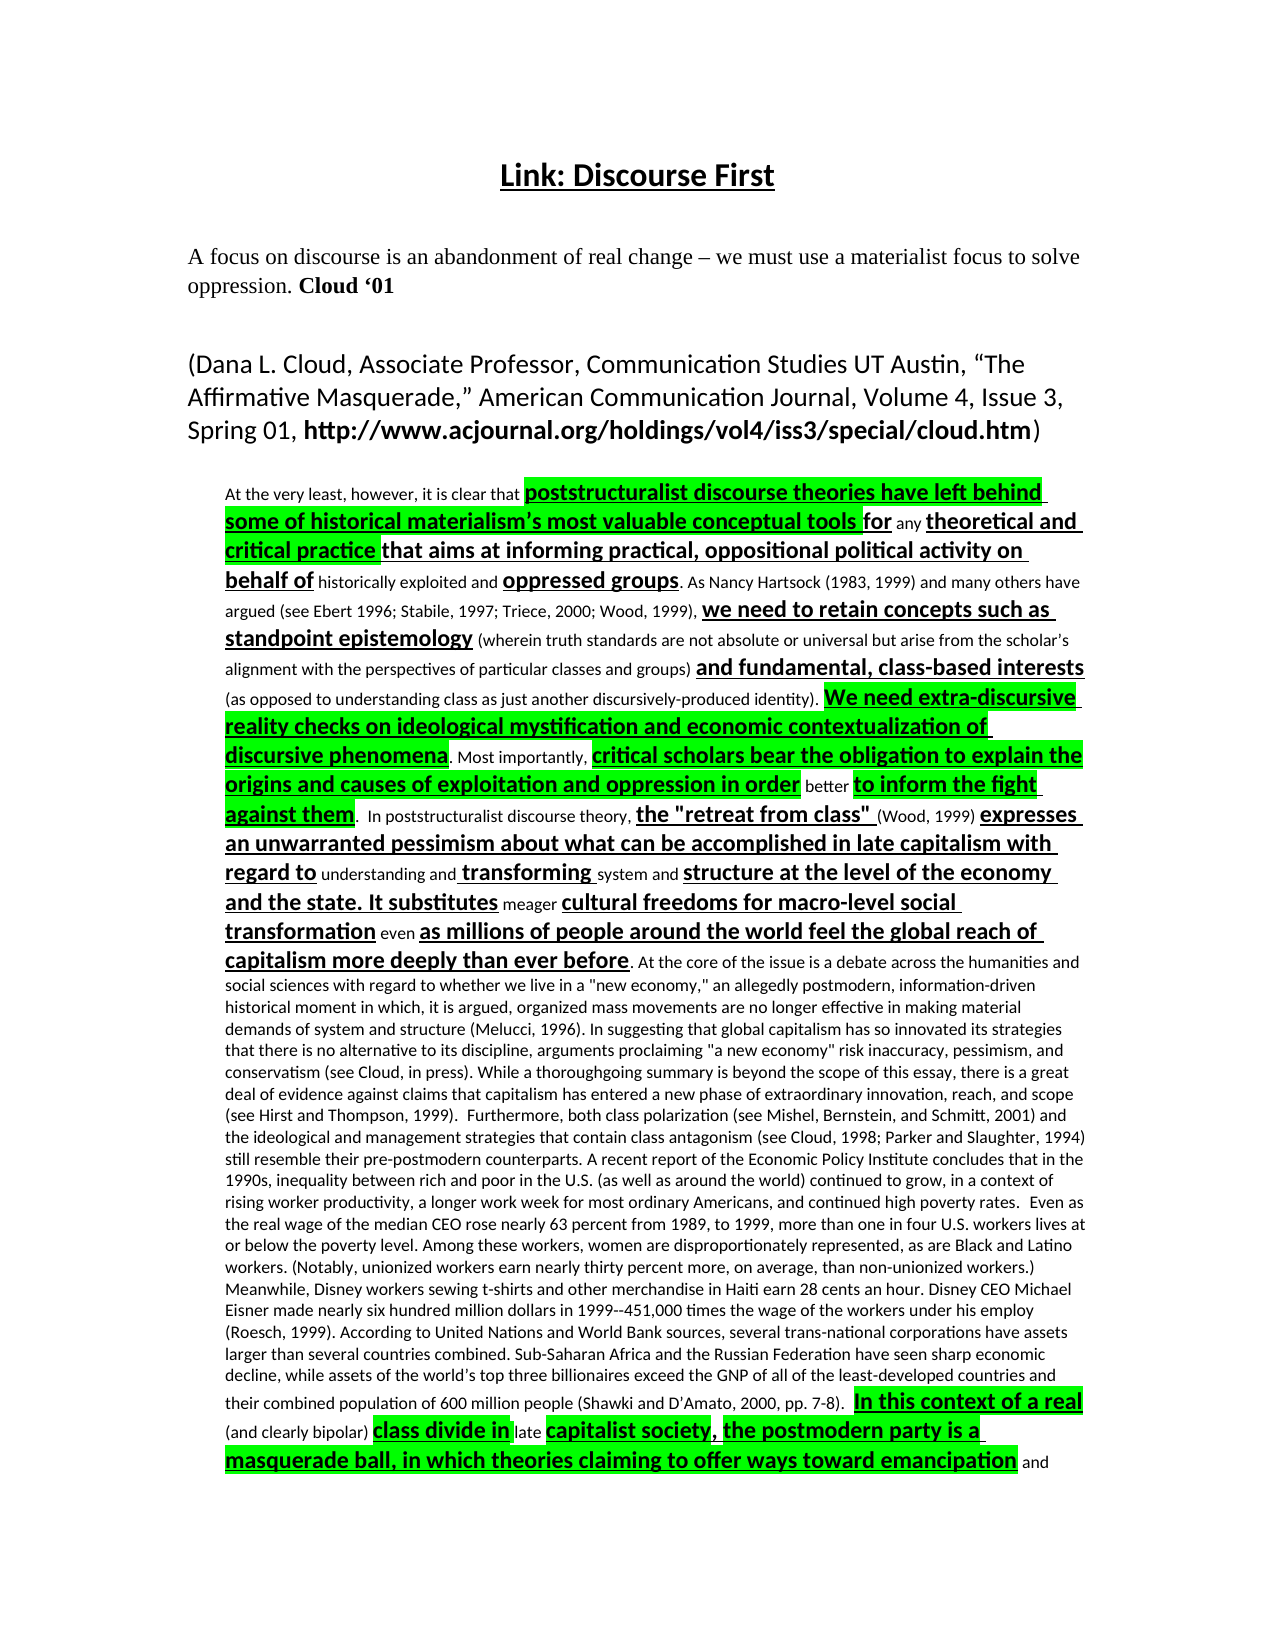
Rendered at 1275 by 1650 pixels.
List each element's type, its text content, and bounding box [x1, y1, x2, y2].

subtitle Link: Discourse First [187, 154, 1087, 195]
text (Dana L. Cloud, Associate Professor, Communication Studies UT Austin, “The Affirmative Masquerade,” American Communication Journal, Volume 4, Issue 3, Spring 01, http://www.acjournal.org/holdings/vol4/iss3/special/cloud.htm) [187, 347, 1087, 446]
text A focus on discourse is an abandonment of real change – we must use a materialist focus to solve oppression. Cloud ‘01 [187, 243, 1087, 298]
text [225, 477, 1087, 1474]
